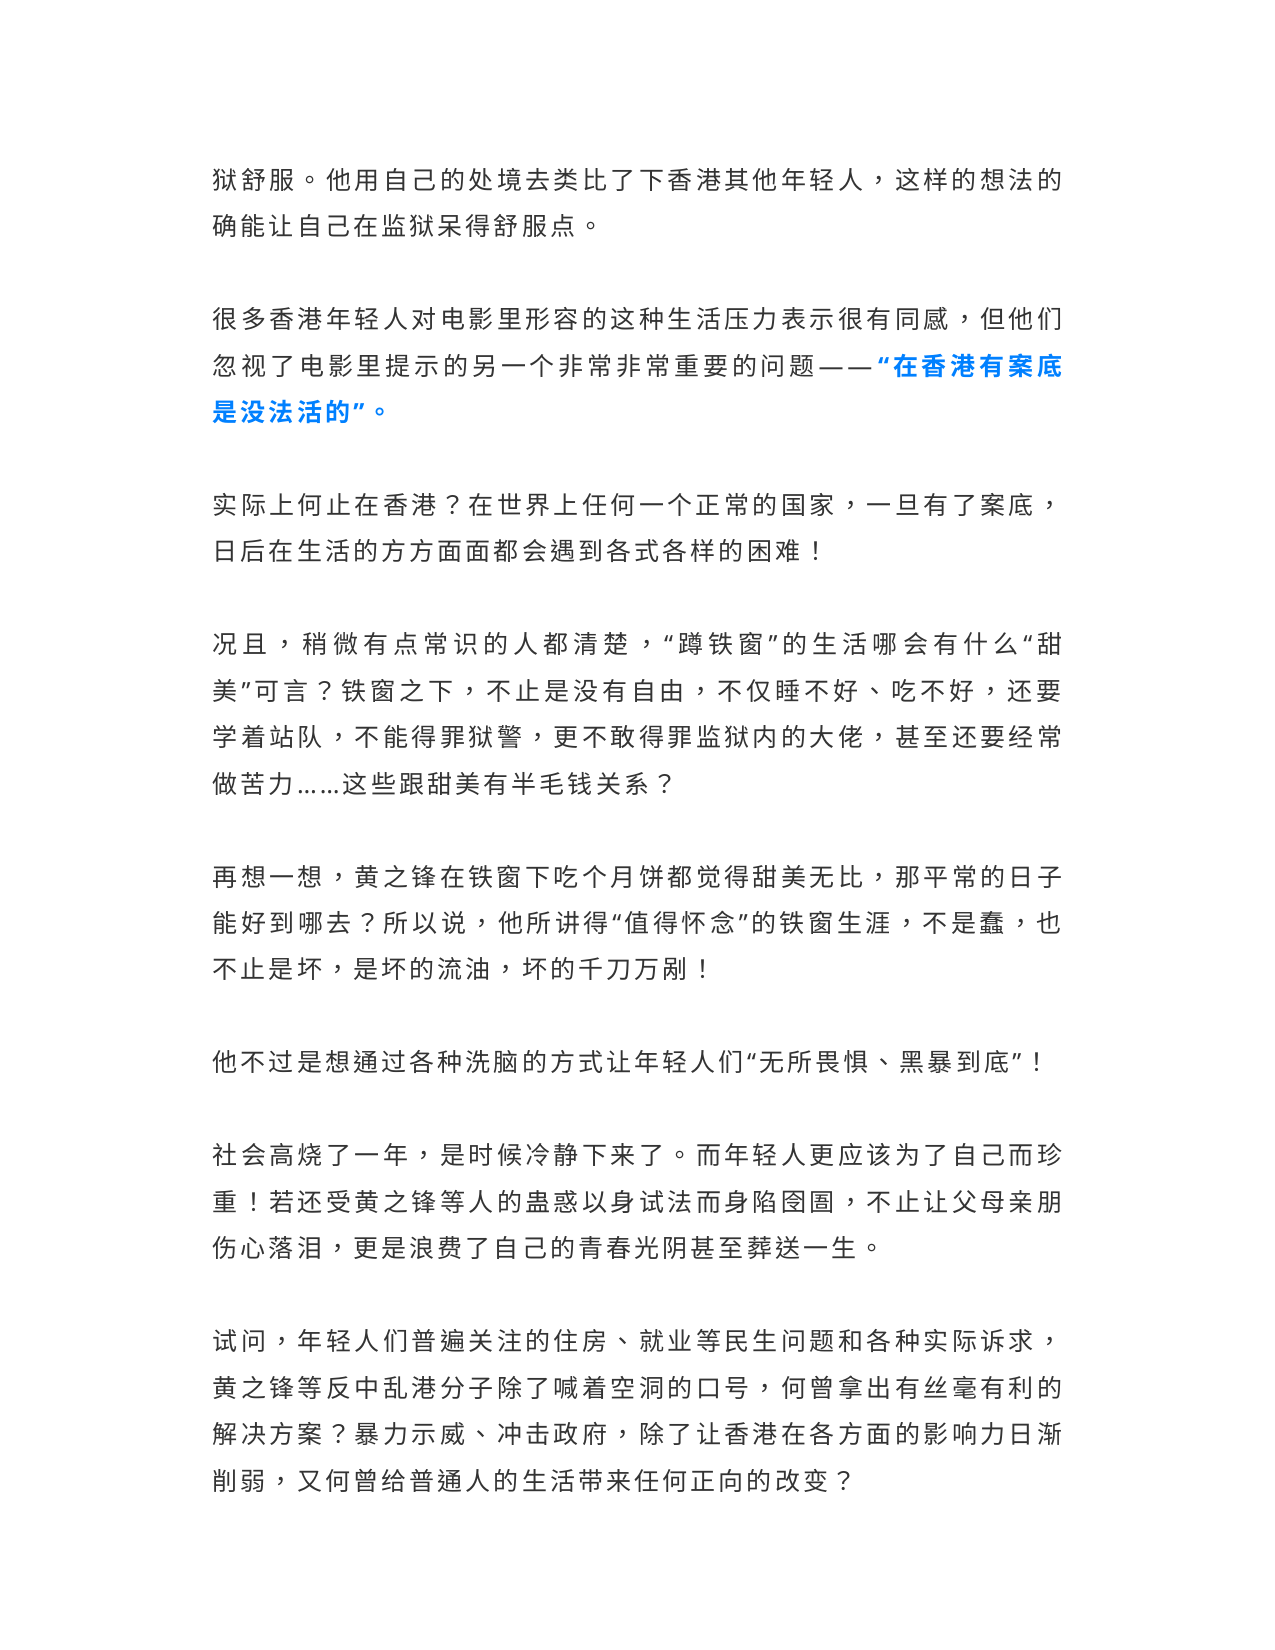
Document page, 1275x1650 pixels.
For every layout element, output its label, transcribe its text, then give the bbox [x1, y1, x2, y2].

text 他不过是想通过各种洗脑的方式让年轻人们“无所畏惧、黑暴到底”！ [212, 1033, 1062, 1079]
text 再想一想，黄之锋在铁窗下吃个月饼都觉得甜美无比，那平常的日子能好到哪去？所以说，他所讲得“值得怀念”的铁窗生涯，不是蠢，也不止是坏，是坏的流油，坏的千刀万剐！ [212, 847, 1062, 986]
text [212, 150, 1062, 243]
text 实际上何止在香港？在世界上任何一个正常的国家，一旦有了案底，日后在生活的方方面面都会遇到各式各样的困难！ [212, 475, 1062, 568]
text 试问，年轻人们普遍关注的住房、就业等民生问题和各种实际诉求，黄之锋等反中乱港分子除了喊着空洞的口号，何曾拿出有丝毫有利的解决方案？暴力示威、冲击政府，除了让香港在各方面的影响力日渐削弱，又何曾给普通人的生活带来任何正向的改变？ [212, 1311, 1062, 1497]
text 社会高烧了一年，是时候冷静下来了。而年轻人更应该为了自己而珍重！若还受黄之锋等人的蛊惑以身试法而身陷囹圄，不止让父母亲朋伤心落泪，更是浪费了自己的青春光阴甚至葬送一生。 [212, 1126, 1062, 1265]
text 况且，稍微有点常识的人都清楚，“蹲铁窗”的生活哪会有什么“甜美”可言？铁窗之下，不止是没有自由，不仅睡不好、吃不好，还要学着站队，不能得罪狱警，更不敢得罪监狱内的大佬，甚至还要经常做苦力……这些跟甜美有半毛钱关系？ [212, 614, 1062, 800]
text 很多香港年轻人对电影里形容的这种生活压力表示很有同感，但他们忽视了电影里提示的另一个非常非常重要的问题——“在香港有案底是没法活的”。 [212, 289, 1062, 429]
